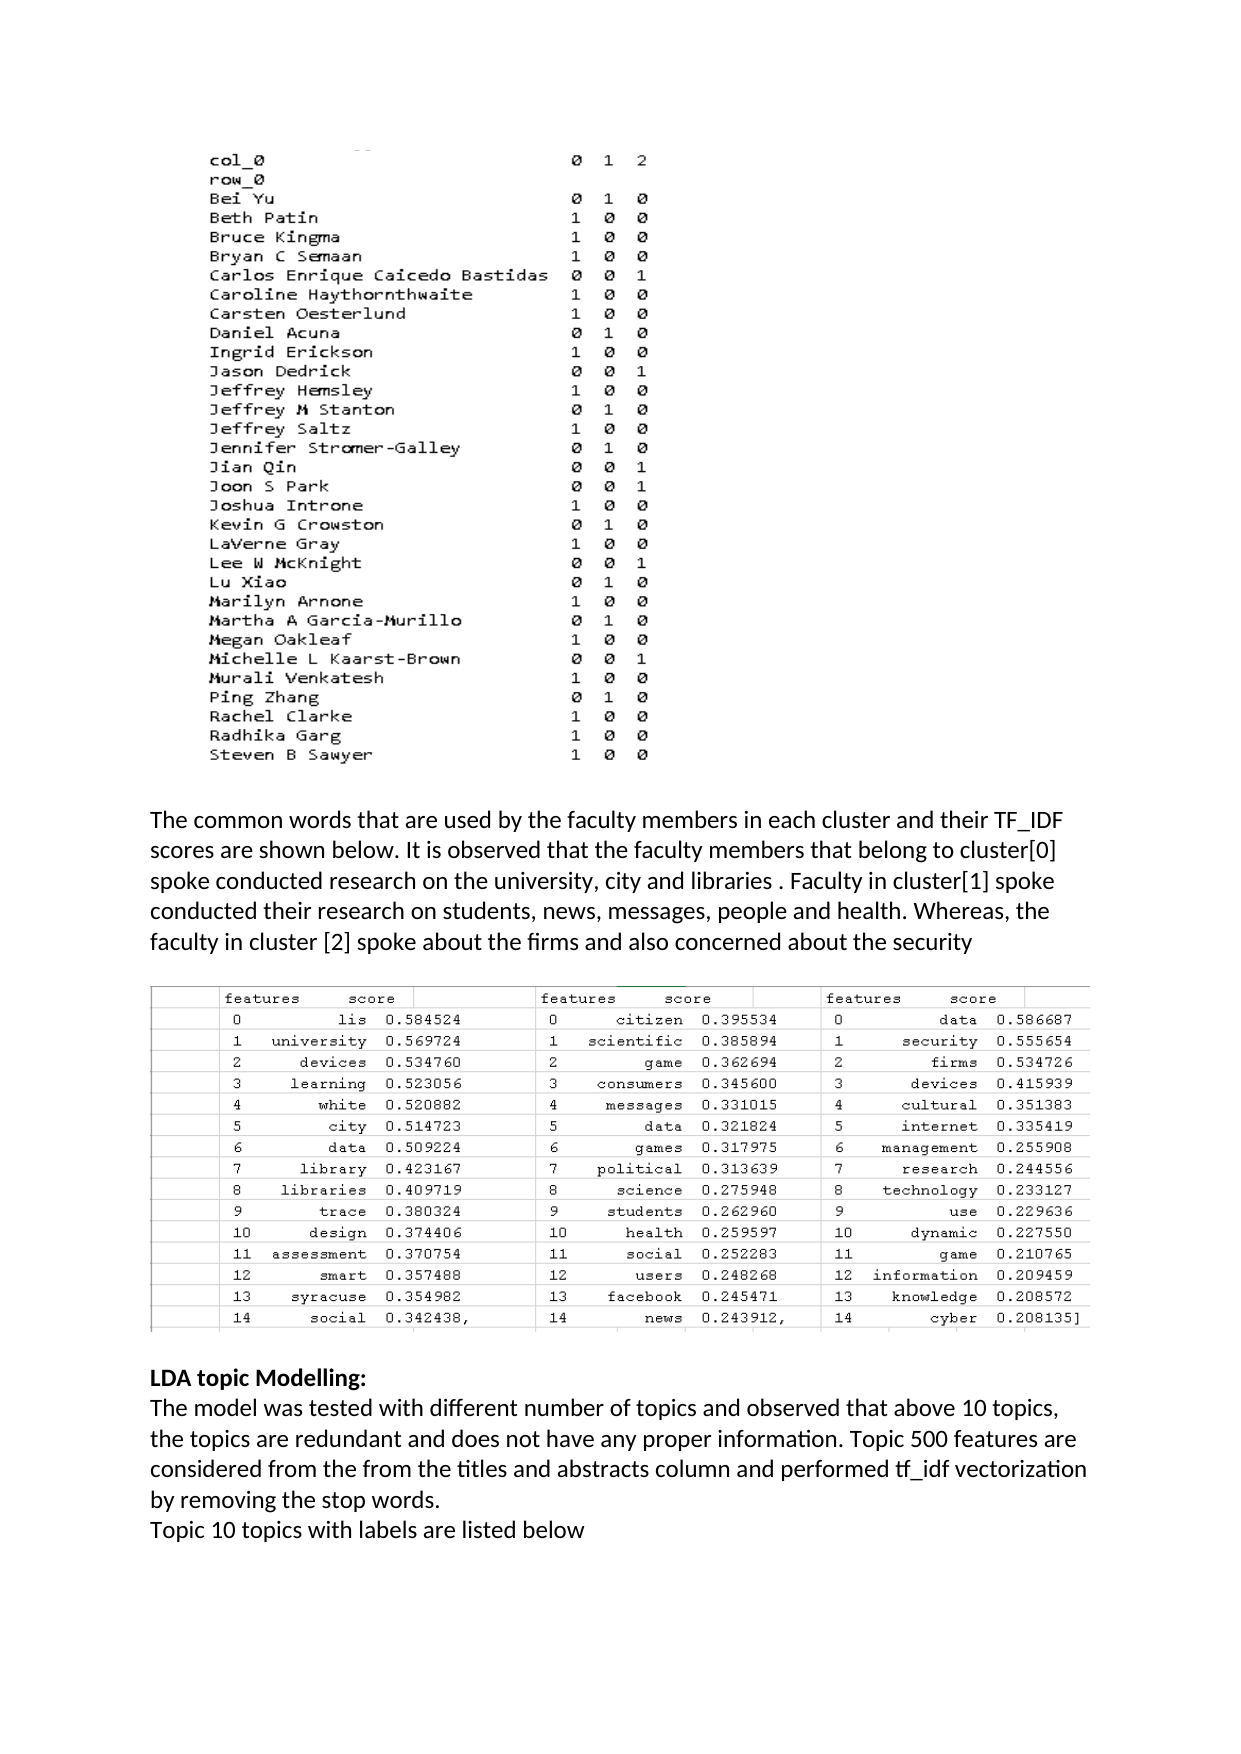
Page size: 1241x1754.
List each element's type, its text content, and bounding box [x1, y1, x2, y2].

text The model was tested with different number of topics and observed that above 10 topics, the topics are redundant and does not have any proper information. Topic 500 features are considered from the from the titles and abstracts column and performed tf_idf vectorization by removing the stop words. [150, 1392, 1090, 1514]
picture [150, 986, 1091, 1332]
text LDA topic Modelling: [150, 1362, 1090, 1392]
picture [150, 150, 732, 774]
text The common words that are used by the faculty members in each cluster and their TF_IDF scores are shown below. It is observed that the faculty members that belong to cluster[0] spoke conducted research on the university, city and libraries . Faculty in cluster[1] spoke conducted their research on students, news, messages, people and health. Whereas, the faculty in cluster [2] spoke about the firms and also concerned about the security [150, 804, 1090, 956]
text Topic 10 topics with labels are listed below [150, 1514, 1090, 1545]
